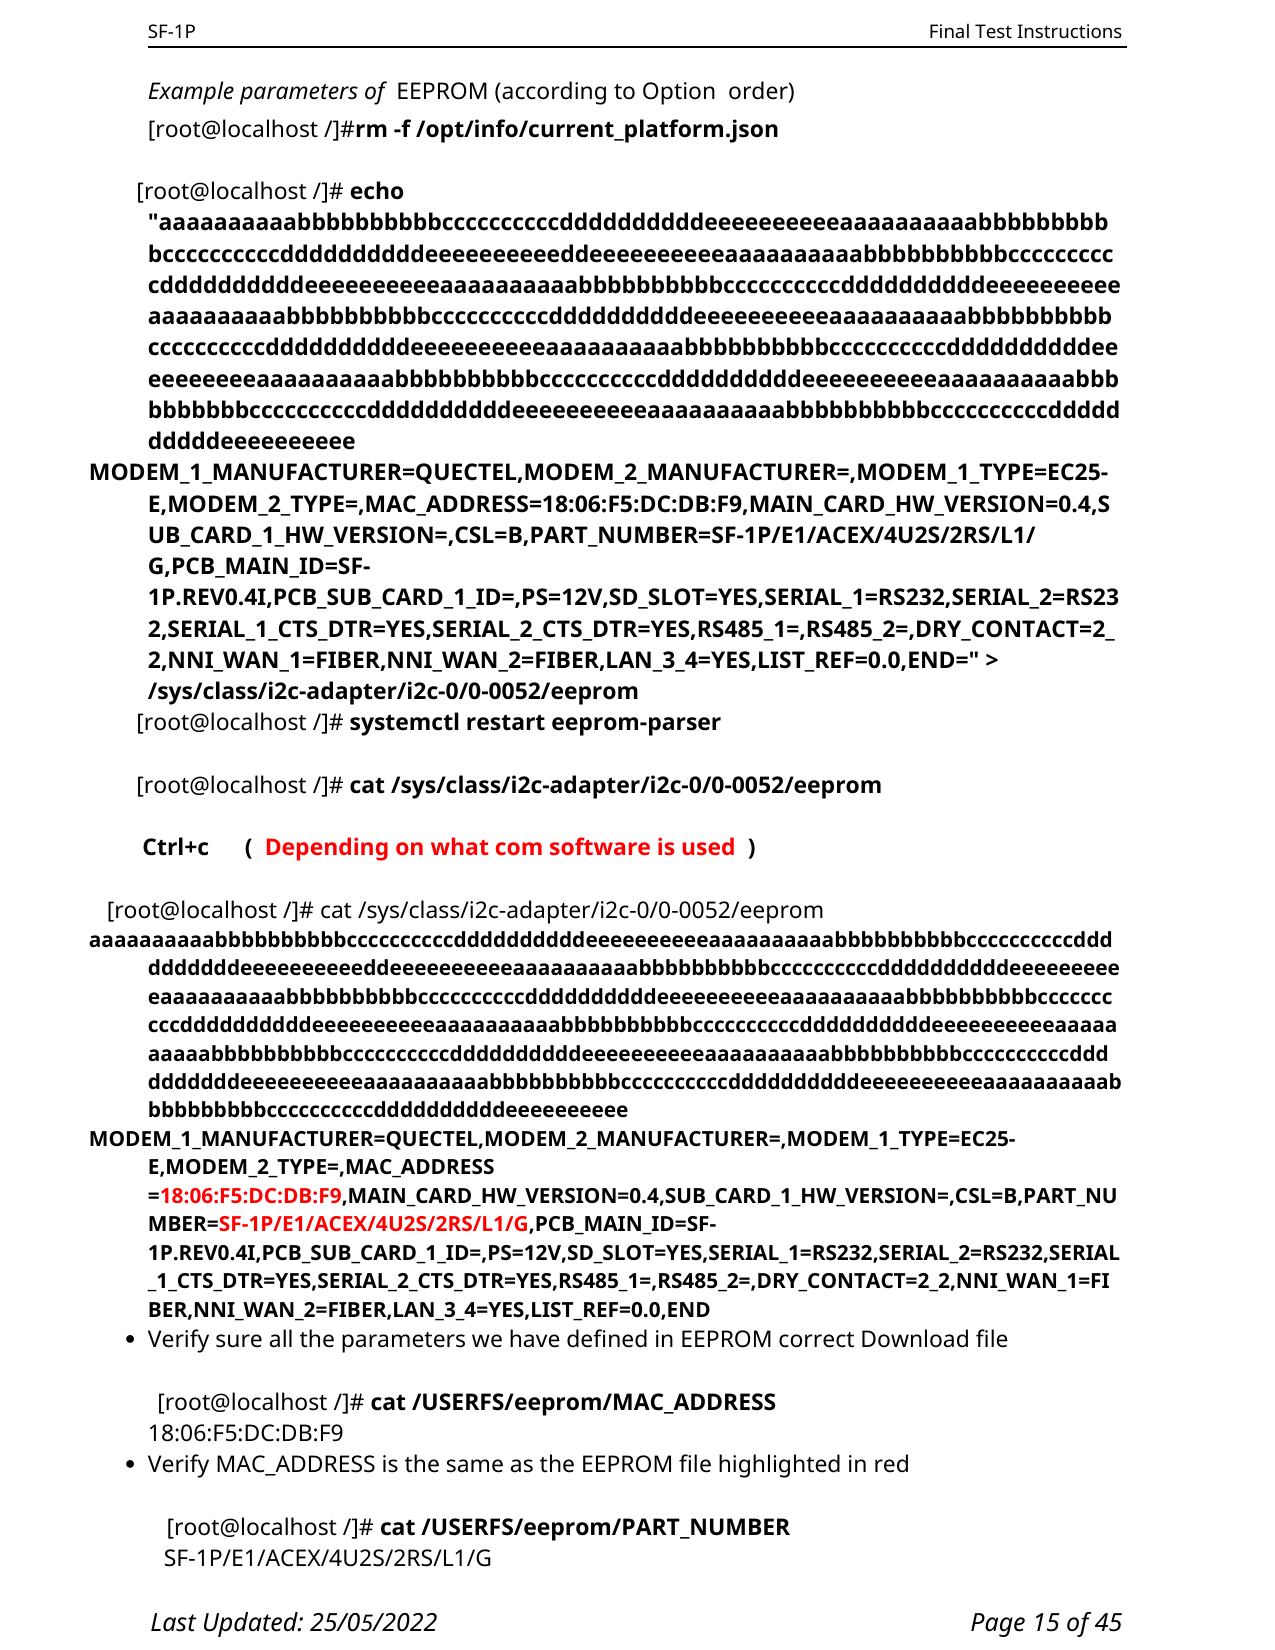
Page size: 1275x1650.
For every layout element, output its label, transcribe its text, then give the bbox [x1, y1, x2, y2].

text [root@localhost /]# cat /sys/class/i2c-adapter/i2c-0/0-0052/eeprom [89, 769, 1122, 800]
text [root@localhost /]# cat /sys/class/i2c-adapter/i2c-0/0-0052/eeprom [89, 894, 1122, 925]
text Ctrl+c ( Depending on what com software is used ) [89, 831, 1122, 862]
text [root@localhost /]# systemctl restart eeprom-parser [89, 706, 1122, 737]
text 18:06:F5:DC:DB:F9 [148, 1417, 1122, 1448]
text Example parameters of EEPROM (according to Option order) [148, 75, 1016, 106]
text aaaaaaaaaabbbbbbbbbbccccccccccddddddddddeeeeeeeeeeaaaaaaaaaabbbbbbbbbbccccccccccddddddddddeeeeeeeeeeddeeeeeeeeeeaaaaaaaaaabbbbbbbbbbccccccccccddddddddddeeeeeeeeeeaaaaaaaaaabbbbbbbbbbccccccccccddddddddddeeeeeeeeeeaaaaaaaaaabbbbbbbbbbccccccccccddddddddddeeeeeeeeeeaaaaaaaaaabbbbbbbbbbccccccccccddddddddddeeeeeeeeeeaaaaaaaaaabbbbbbbbbbccccccccccddddddddddeeeeeeeeeeaaaaaaaaaabbbbbbbbbbccccccccccddddddddddeeeeeeeeeeaaaaaaaaaabbbbbbbbbbccccccccccddddddddddeeeeeeeeeeaaaaaaaaaabbbbbbbbbbccccccccccddddddddddeeeeeeeeee [89, 925, 1122, 1124]
text SF-1P/E1/ACEX/4U2S/2RS/L1/G [164, 1542, 1122, 1573]
list Verify sure all the parameters we have defined in EEPROM correct Download file [126, 1323, 1122, 1354]
list Verify MAC_ADDRESS is the same as the EEPROM file highlighted in red [126, 1448, 1122, 1479]
text [root@localhost /]# echo "aaaaaaaaaabbbbbbbbbbccccccccccddddddddddeeeeeeeeeeaaaaaaaaaabbbbbbbbbbccccccccccddddddddddeeeeeeeeeeddeeeeeeeeeeaaaaaaaaaabbbbbbbbbbccccccccccddddddddddeeeeeeeeeeaaaaaaaaaabbbbbbbbbbccccccccccddddddddddeeeeeeeeeeaaaaaaaaaabbbbbbbbbbccccccccccddddddddddeeeeeeeeeeaaaaaaaaaabbbbbbbbbbccccccccccddddddddddeeeeeeeeeeaaaaaaaaaabbbbbbbbbbccccccccccddddddddddeeeeeeeeeeaaaaaaaaaabbbbbbbbbbccccccccccddddddddddeeeeeeeeeeaaaaaaaaaabbbbbbbbbbccccccccccddddddddddeeeeeeeeeeaaaaaaaaaabbbbbbbbbbccccccccccddddddddddeeeeeeeeee [89, 175, 1122, 456]
text [root@localhost /]# cat /USERFS/eeprom/MAC_ADDRESS [157, 1386, 1122, 1417]
text MODEM_1_MANUFACTURER=QUECTEL,MODEM_2_MANUFACTURER=,MODEM_1_TYPE=EC25-E,MODEM_2_TYPE=,MAC_ADDRESS=18:06:F5:DC:DB:F9,MAIN_CARD_HW_VERSION=0.4,SUB_CARD_1_HW_VERSION=,CSL=B,PART_NUMBER=SF-1P/E1/ACEX/4U2S/2RS/L1/G,PCB_MAIN_ID=SF-1P.REV0.4I,PCB_SUB_CARD_1_ID=,PS=12V,SD_SLOT=YES,SERIAL_1=RS232,SERIAL_2=RS232,SERIAL_1_CTS_DTR=YES,SERIAL_2_CTS_DTR=YES,RS485_1=,RS485_2=,DRY_CONTACT=2_2,NNI_WAN_1=FIBER,NNI_WAN_2=FIBER,LAN_3_4=YES,LIST_REF=0.0,END [89, 1124, 1122, 1323]
text [root@localhost /]# cat /USERFS/eeprom/PART_NUMBER [164, 1511, 1122, 1542]
text [root@localhost /]#rm -f /opt/info/current_platform.json [148, 112, 1016, 144]
text MODEM_1_MANUFACTURER=QUECTEL,MODEM_2_MANUFACTURER=,MODEM_1_TYPE=EC25-E,MODEM_2_TYPE=,MAC_ADDRESS=18:06:F5:DC:DB:F9,MAIN_CARD_HW_VERSION=0.4,SUB_CARD_1_HW_VERSION=,CSL=B,PART_NUMBER=SF-1P/E1/ACEX/4U2S/2RS/L1/G,PCB_MAIN_ID=SF-1P.REV0.4I,PCB_SUB_CARD_1_ID=,PS=12V,SD_SLOT=YES,SERIAL_1=RS232,SERIAL_2=RS232,SERIAL_1_CTS_DTR=YES,SERIAL_2_CTS_DTR=YES,RS485_1=,RS485_2=,DRY_CONTACT=2_2,NNI_WAN_1=FIBER,NNI_WAN_2=FIBER,LAN_3_4=YES,LIST_REF=0.0,END=" > /sys/class/i2c-adapter/i2c-0/0-0052/eeprom [89, 456, 1122, 706]
